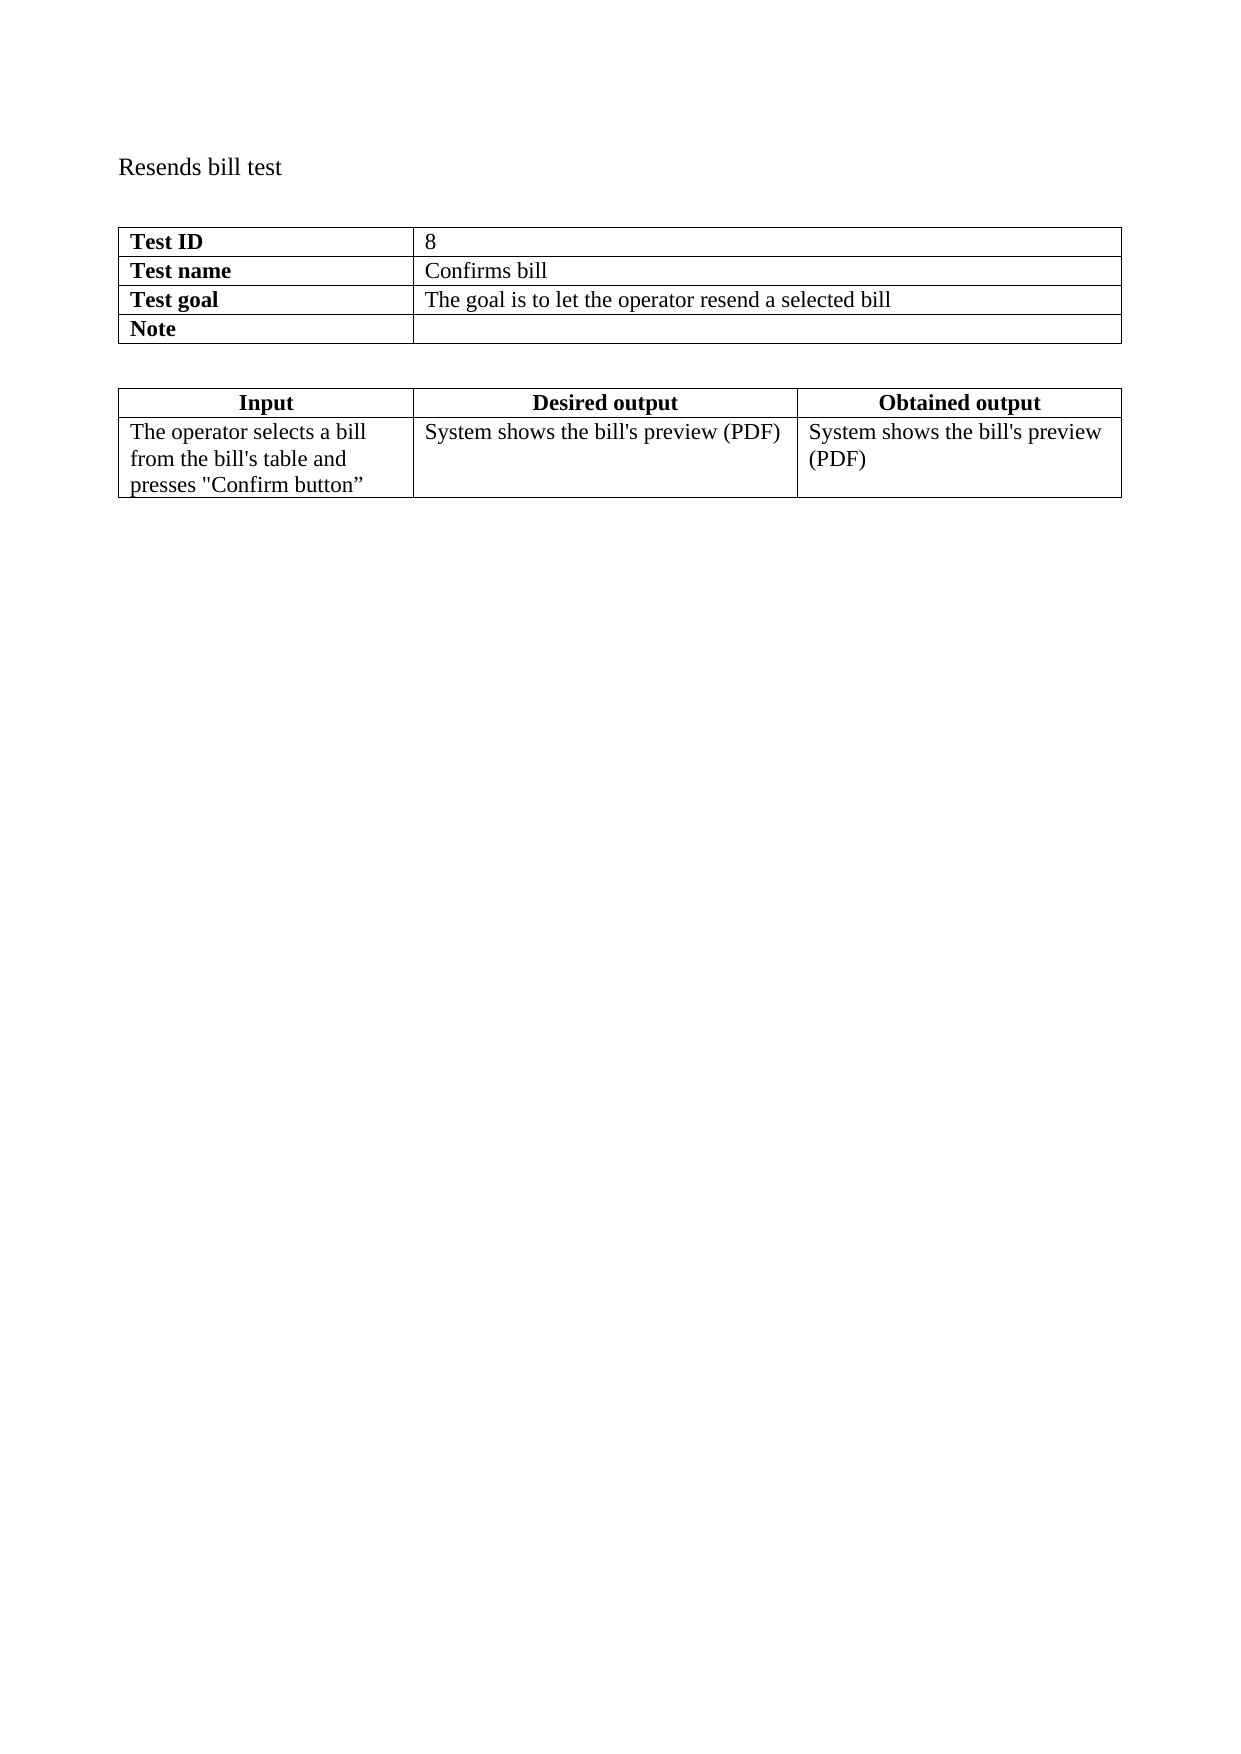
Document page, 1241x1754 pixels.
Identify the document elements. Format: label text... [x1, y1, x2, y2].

table_cell Test name [119, 257, 413, 285]
table_cell Note [119, 315, 413, 343]
table_cell The operator selects a bill from the bill's table and presses "Confirm button” [119, 418, 413, 497]
table_header Desired output [414, 389, 797, 417]
table_cell Test goal [119, 286, 413, 314]
subtitle Resends bill test [118, 152, 1122, 181]
table_header Test ID [119, 228, 413, 256]
table_header Obtained output [798, 389, 1121, 417]
table_cell System shows the bill's preview (PDF) [414, 418, 797, 497]
table_header Input [119, 389, 413, 417]
table_header 8 [414, 228, 1121, 256]
table_cell [414, 315, 1121, 343]
table_cell System shows the bill's preview (PDF) [798, 418, 1121, 497]
table_cell The goal is to let the operator resend a selected bill [414, 286, 1121, 314]
table_cell Confirms bill [414, 257, 1121, 285]
